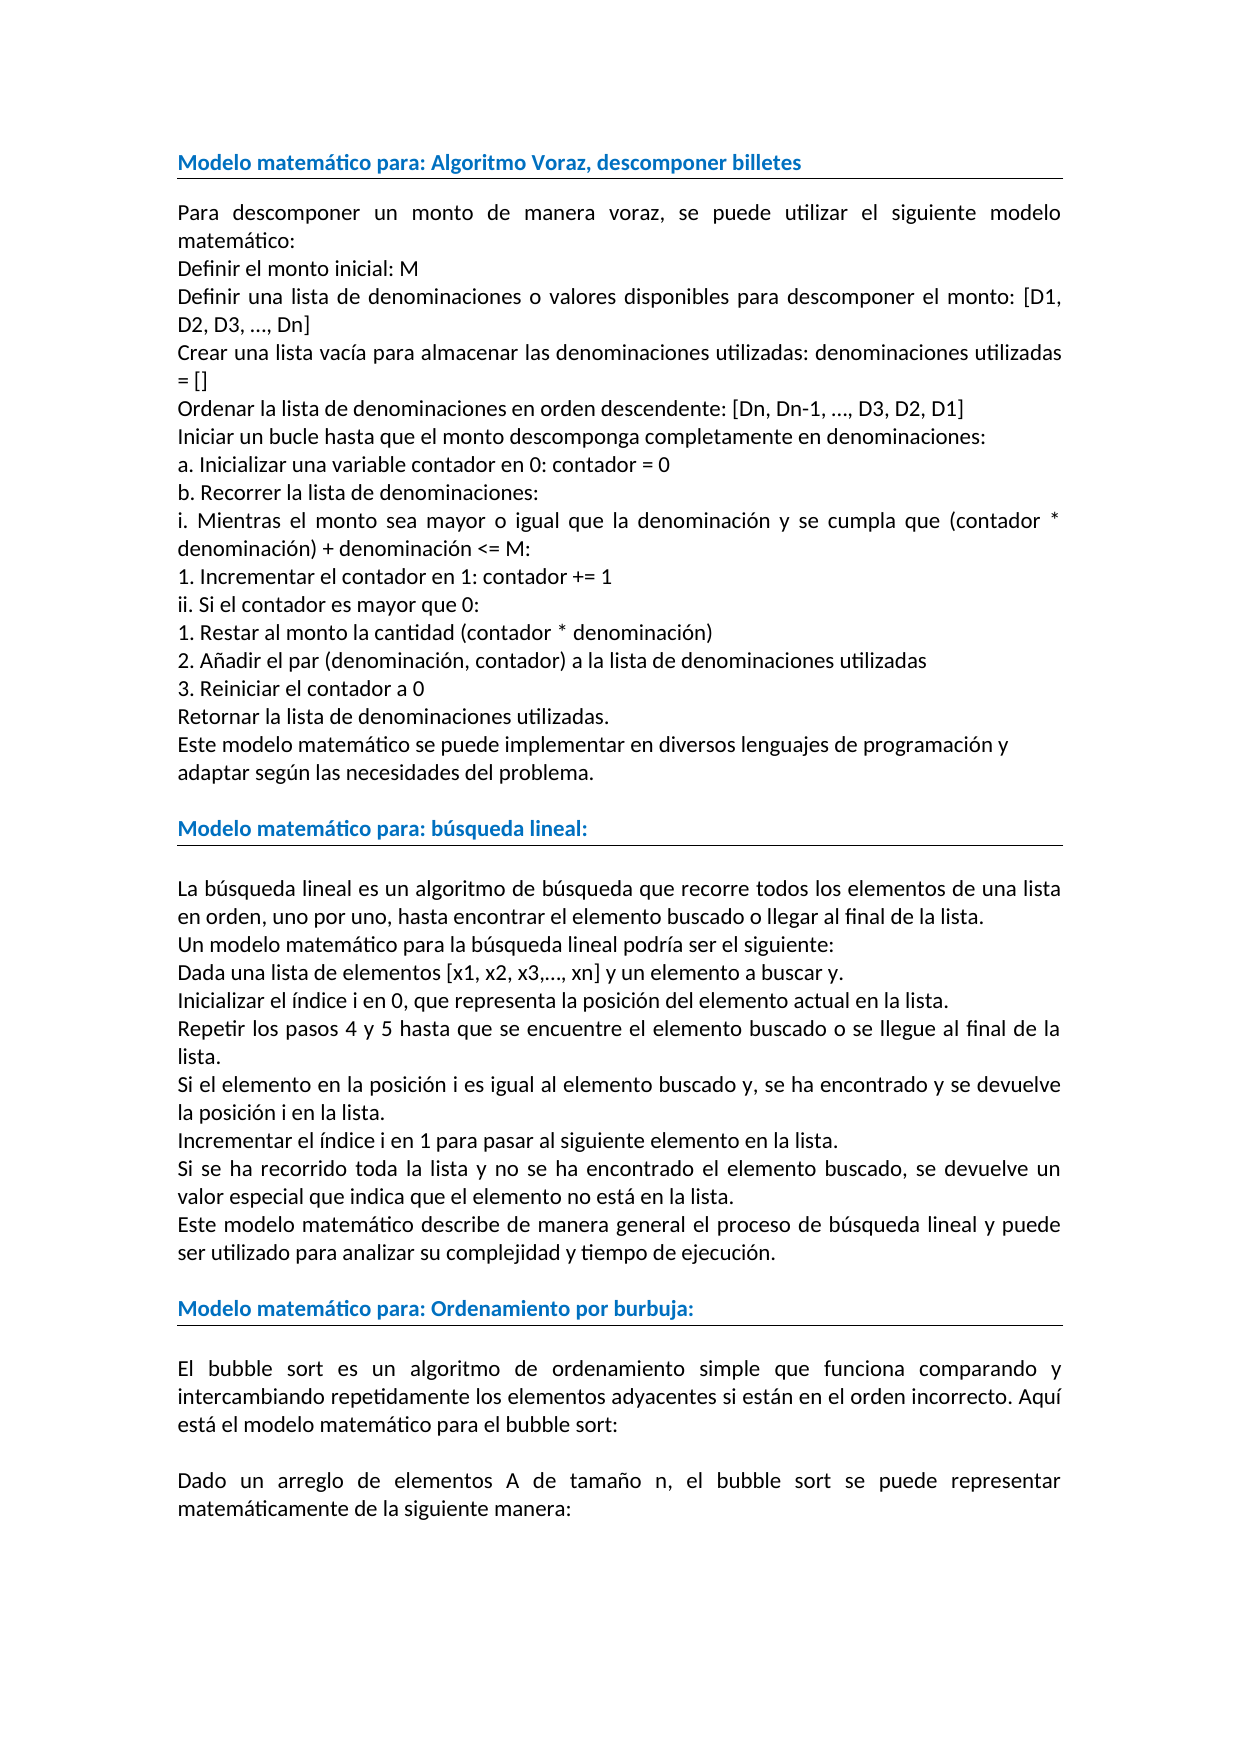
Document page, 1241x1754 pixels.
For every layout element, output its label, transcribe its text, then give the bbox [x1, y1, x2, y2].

text Repetir los pasos 4 y 5 hasta que se encuentre el elemento buscado o se llegue al final de la lista. [177, 1014, 1063, 1070]
text Modelo matemático para: búsqueda lineal: [177, 814, 1063, 845]
text a. Inicializar una variable contador en 0: contador = 0 [177, 450, 1063, 478]
text 2. Añadir el par (denominación, contador) a la lista de denominaciones utilizadas [177, 646, 1063, 674]
text Definir el monto inicial: M [177, 254, 1063, 282]
text Iniciar un bucle hasta que el monto descomponga completamente en denominaciones: [177, 422, 1063, 450]
text 1. Incrementar el contador en 1: contador += 1 [177, 562, 1063, 590]
text Dada una lista de elementos [x1, x2, x3,…, xn] y un elemento a buscar y. [177, 958, 1063, 986]
text i. Mientras el monto sea mayor o igual que la denominación y se cumpla que (contador * denominación) + denominación <= M: [177, 506, 1063, 562]
text La búsqueda lineal es un algoritmo de búsqueda que recorre todos los elementos de una lista en orden, uno por uno, hasta encontrar el elemento buscado o llegar al final de la lista. [177, 874, 1063, 930]
text b. Recorrer la lista de denominaciones: [177, 478, 1063, 506]
text Si se ha recorrido toda la lista y no se ha encontrado el elemento buscado, se devuelve un valor especial que indica que el elemento no está en la lista. [177, 1154, 1063, 1211]
text Inicializar el índice i en 0, que representa la posición del elemento actual en la lista. [177, 986, 1063, 1014]
text El bubble sort es un algoritmo de ordenamiento simple que funciona comparando y intercambiando repetidamente los elementos adyacentes si están en el orden incorrecto. Aquí está el modelo matemático para el bubble sort: [177, 1354, 1063, 1438]
text Modelo matemático para: Algoritmo Voraz, descomponer billetes [177, 148, 1063, 178]
text 3. Reiniciar el contador a 0 [177, 674, 1063, 702]
text ii. Si el contador es mayor que 0: [177, 590, 1063, 618]
text Dado un arreglo de elementos A de tamaño n, el bubble sort se puede representar matemáticamente de la siguiente manera: [177, 1466, 1063, 1522]
text Incrementar el índice i en 1 para pasar al siguiente elemento en la lista. [177, 1126, 1063, 1154]
text Ordenar la lista de denominaciones en orden descendente: [Dn, Dn-1, …, D3, D2, D1] [177, 394, 1063, 422]
text Modelo matemático para: Ordenamiento por burbuja: [177, 1294, 1063, 1325]
text Para descomponer un monto de manera voraz, se puede utilizar el siguiente modelo matemático: [177, 198, 1063, 254]
text Un modelo matemático para la búsqueda lineal podría ser el siguiente: [177, 930, 1063, 958]
text Este modelo matemático se puede implementar en diversos lenguajes de programación y adaptar según las necesidades del problema. [177, 731, 1063, 787]
text Este modelo matemático describe de manera general el proceso de búsqueda lineal y puede ser utilizado para analizar su complejidad y tiempo de ejecución. [177, 1211, 1063, 1267]
text Definir una lista de denominaciones o valores disponibles para descomponer el monto: [D1, D2, D3, …, Dn] [177, 282, 1063, 338]
text Crear una lista vacía para almacenar las denominaciones utilizadas: denominaciones utilizadas = [] [177, 338, 1063, 394]
text 1. Restar al monto la cantidad (contador * denominación) [177, 618, 1063, 646]
text Retornar la lista de denominaciones utilizadas. [177, 702, 1063, 731]
text Si el elemento en la posición i es igual al elemento buscado y, se ha encontrado y se devuelve la posición i en la lista. [177, 1070, 1063, 1126]
